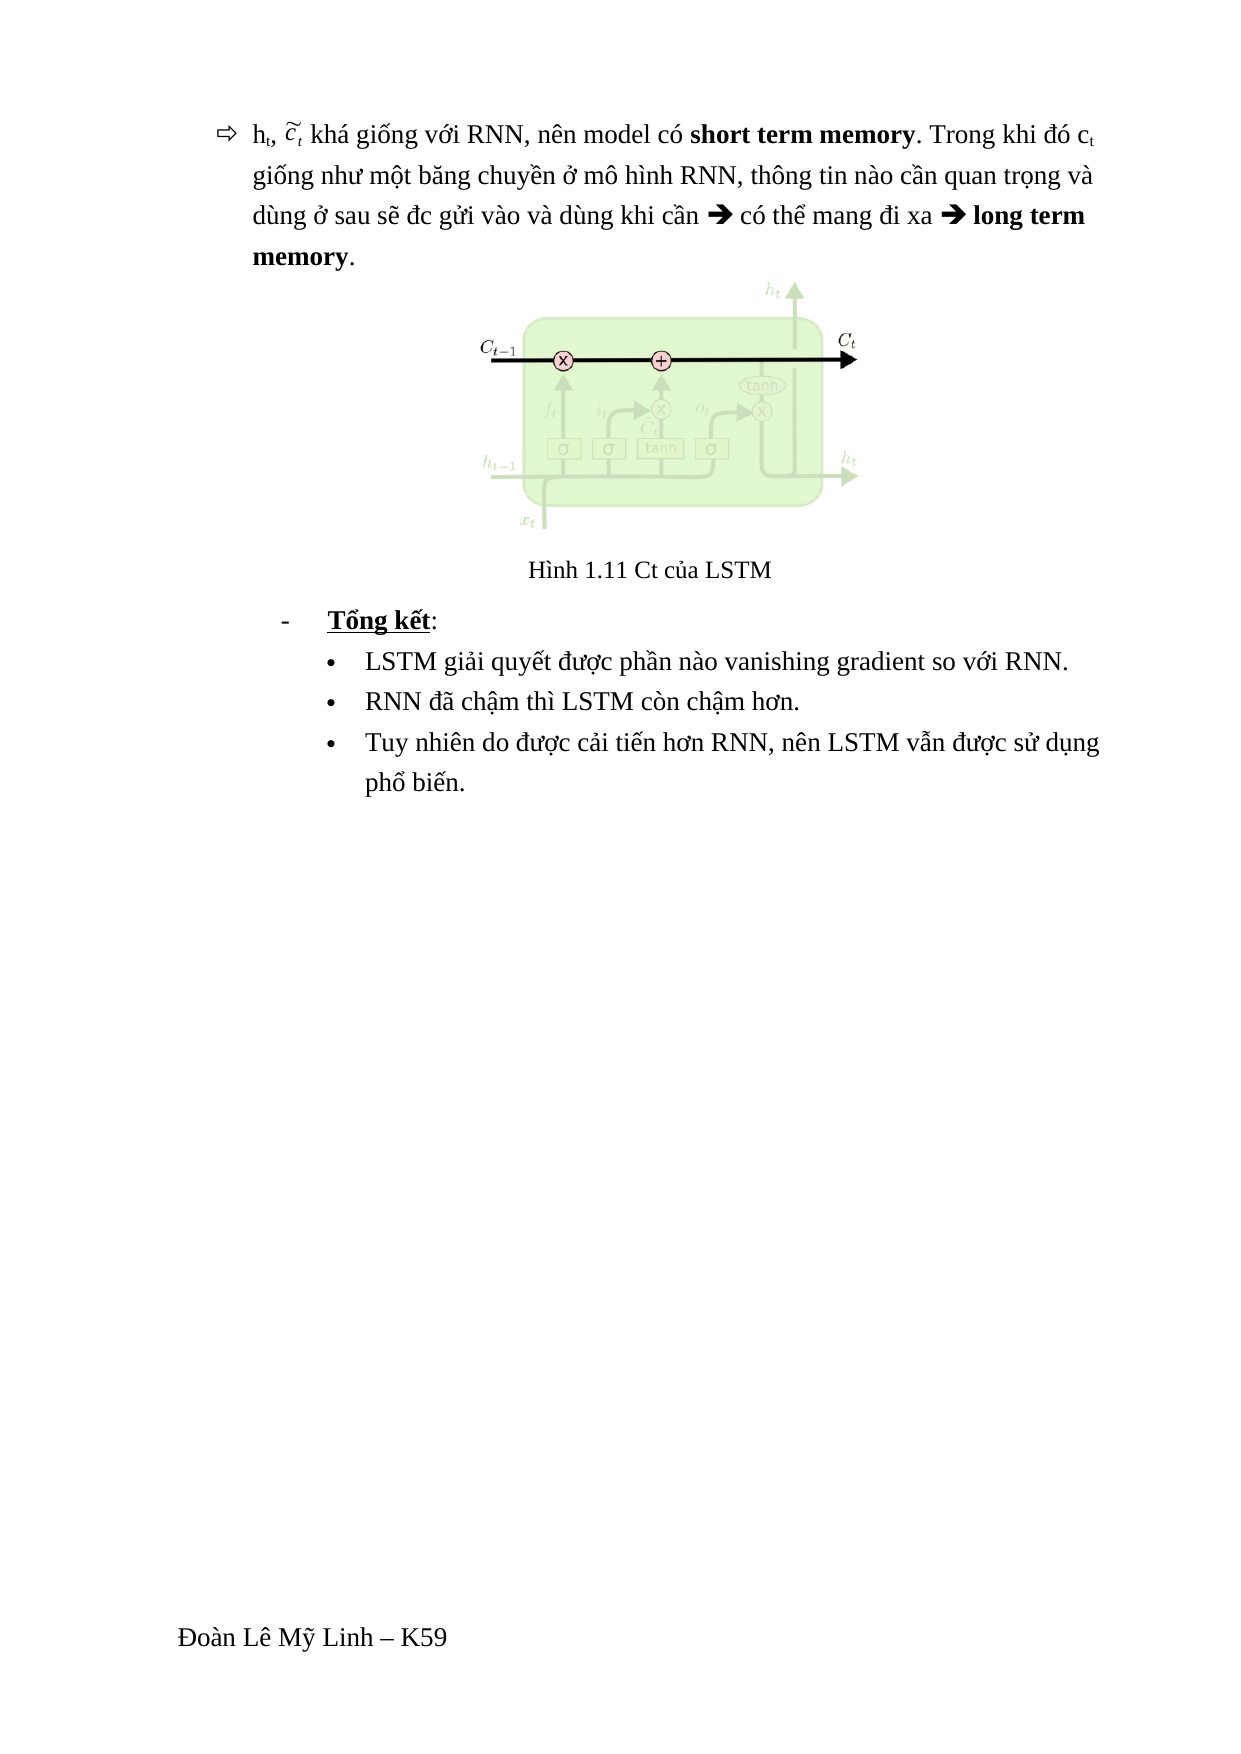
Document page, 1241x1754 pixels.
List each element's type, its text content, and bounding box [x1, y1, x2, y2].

list Tuy nhiên do được cải tiến hơn RNN, nên LSTM vẫn được sử dụng phổ biến. [327, 726, 1122, 797]
list RNN đã chậm thì LSTM còn chậm hơn. [327, 685, 1122, 716]
list ht, khá giống với RNN, nên model có short term memory. Trong khi đó ct giống như một băng chuyền ở mô hình RNN, thông tin nào cần quan trọng và dùng ở sau sẽ đc gửi vào và dùng khi cần có thể mang đi xa long term memory. [215, 118, 1122, 271]
list LSTM giải quyết được phần nào vanishing gradient so với RNN. [327, 645, 1122, 676]
picture [439, 277, 889, 534]
list Tổng kết: [281, 604, 1122, 636]
